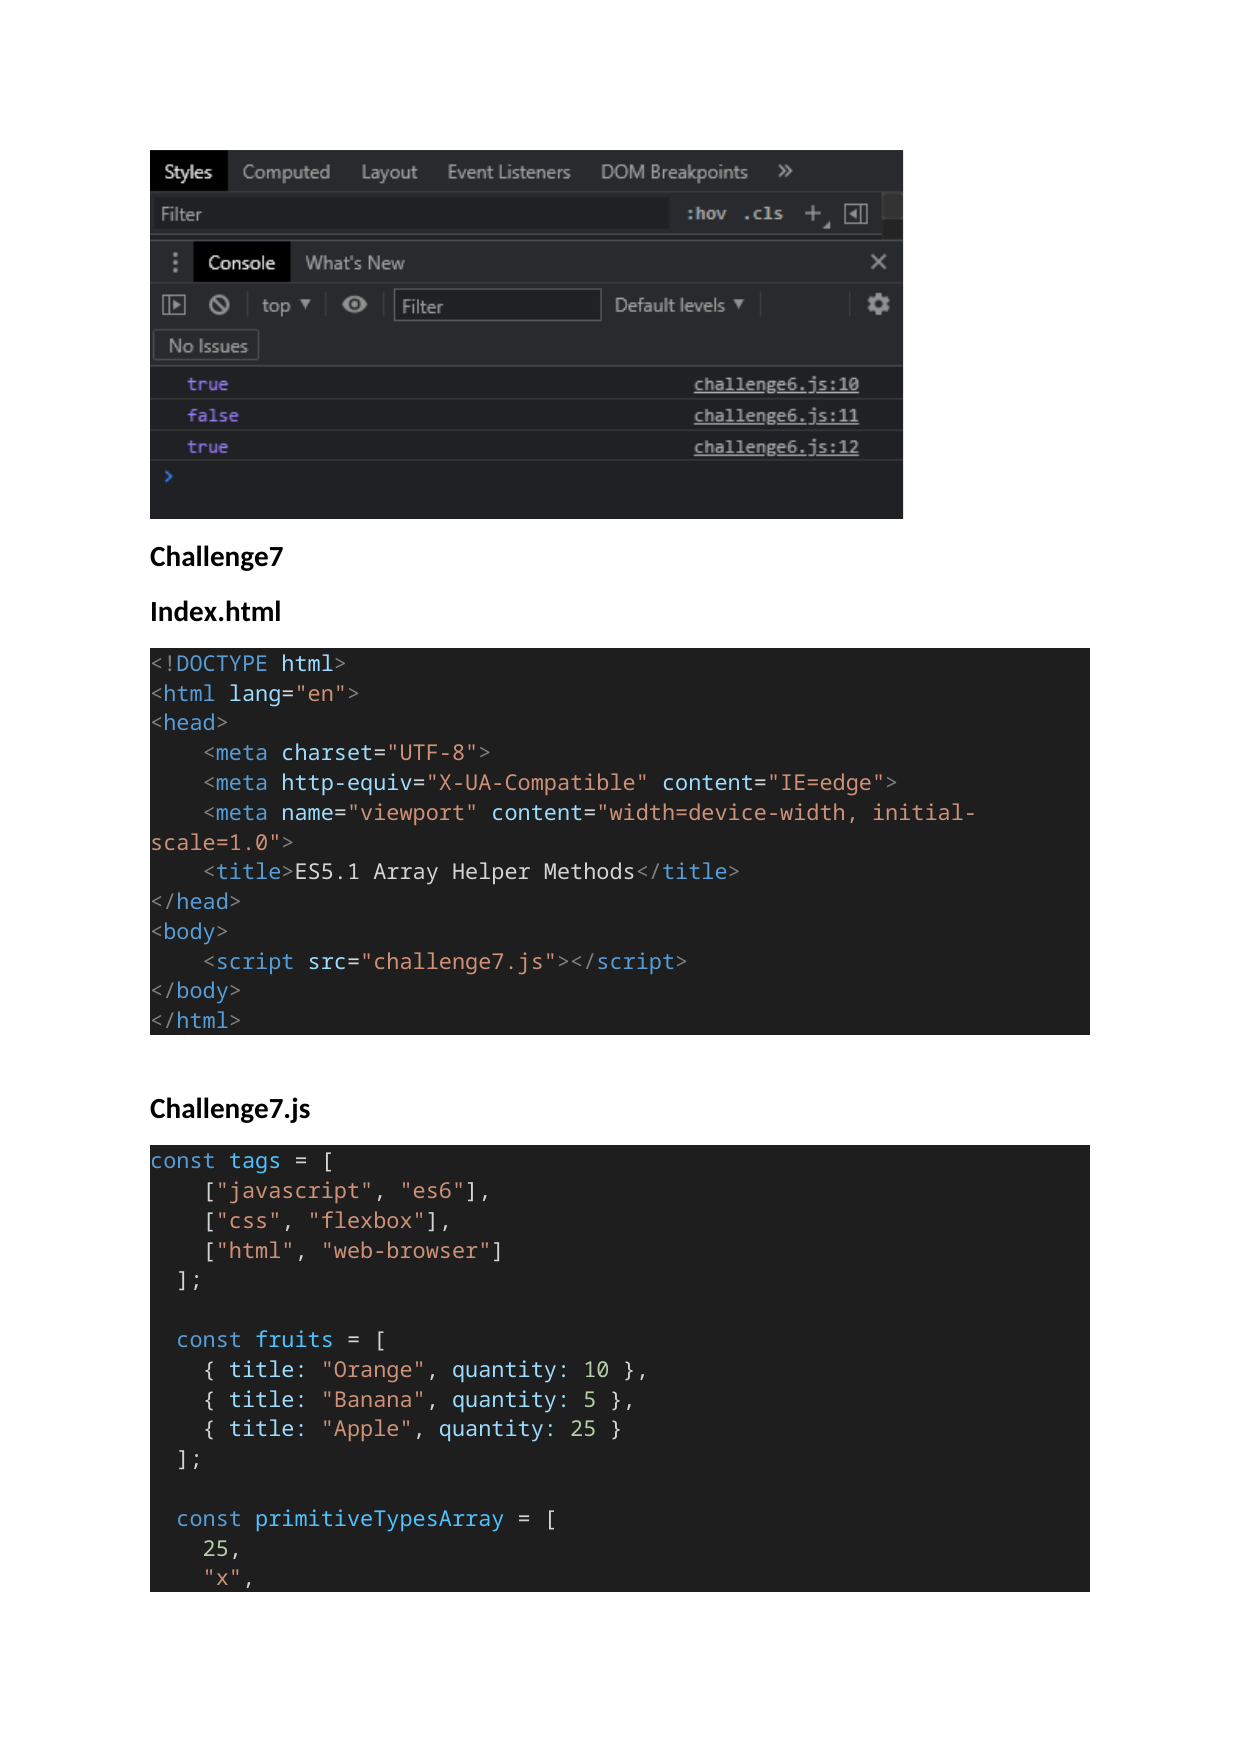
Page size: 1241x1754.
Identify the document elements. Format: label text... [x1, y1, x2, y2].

text <html lang="en"> [150, 678, 1090, 707]
picture [150, 150, 904, 519]
text Challenge7 [150, 538, 1090, 573]
text <meta http-equiv="X-UA-Compatible" content="IE=edge"> [150, 767, 1090, 797]
text </html> [150, 1005, 1090, 1035]
text ]; [150, 1443, 1090, 1473]
text ]; [150, 1264, 1090, 1294]
text const primitiveTypesArray = [ [150, 1503, 1090, 1533]
text { title: "Apple", quantity: 25 } [150, 1413, 1090, 1443]
text <body> [150, 916, 1090, 946]
text { title: "Orange", quantity: 10 }, [150, 1354, 1090, 1384]
text <meta name="viewport" content="width=device-width, initial-scale=1.0"> [150, 797, 1090, 856]
text const tags = [ [150, 1145, 1090, 1175]
text ["css", "flexbox"], [150, 1205, 1090, 1235]
text <title>ES5.1 Array Helper Methods</title> [150, 856, 1090, 886]
text 25, [150, 1533, 1090, 1562]
text Challenge7.js [150, 1090, 1090, 1126]
text </body> [150, 976, 1090, 1005]
text <meta charset="UTF-8"> [150, 737, 1090, 767]
text const fruits = [ [150, 1324, 1090, 1354]
text <!DOCTYPE html> [150, 648, 1090, 678]
text Index.html [150, 593, 1090, 628]
text <script src="challenge7.js"></script> [150, 946, 1090, 976]
text "x", [150, 1562, 1090, 1592]
text <head> [150, 707, 1090, 737]
text { title: "Banana", quantity: 5 }, [150, 1384, 1090, 1413]
text ["javascript", "es6"], [150, 1175, 1090, 1205]
text </head> [150, 886, 1090, 916]
text ["html", "web-browser"] [150, 1235, 1090, 1264]
